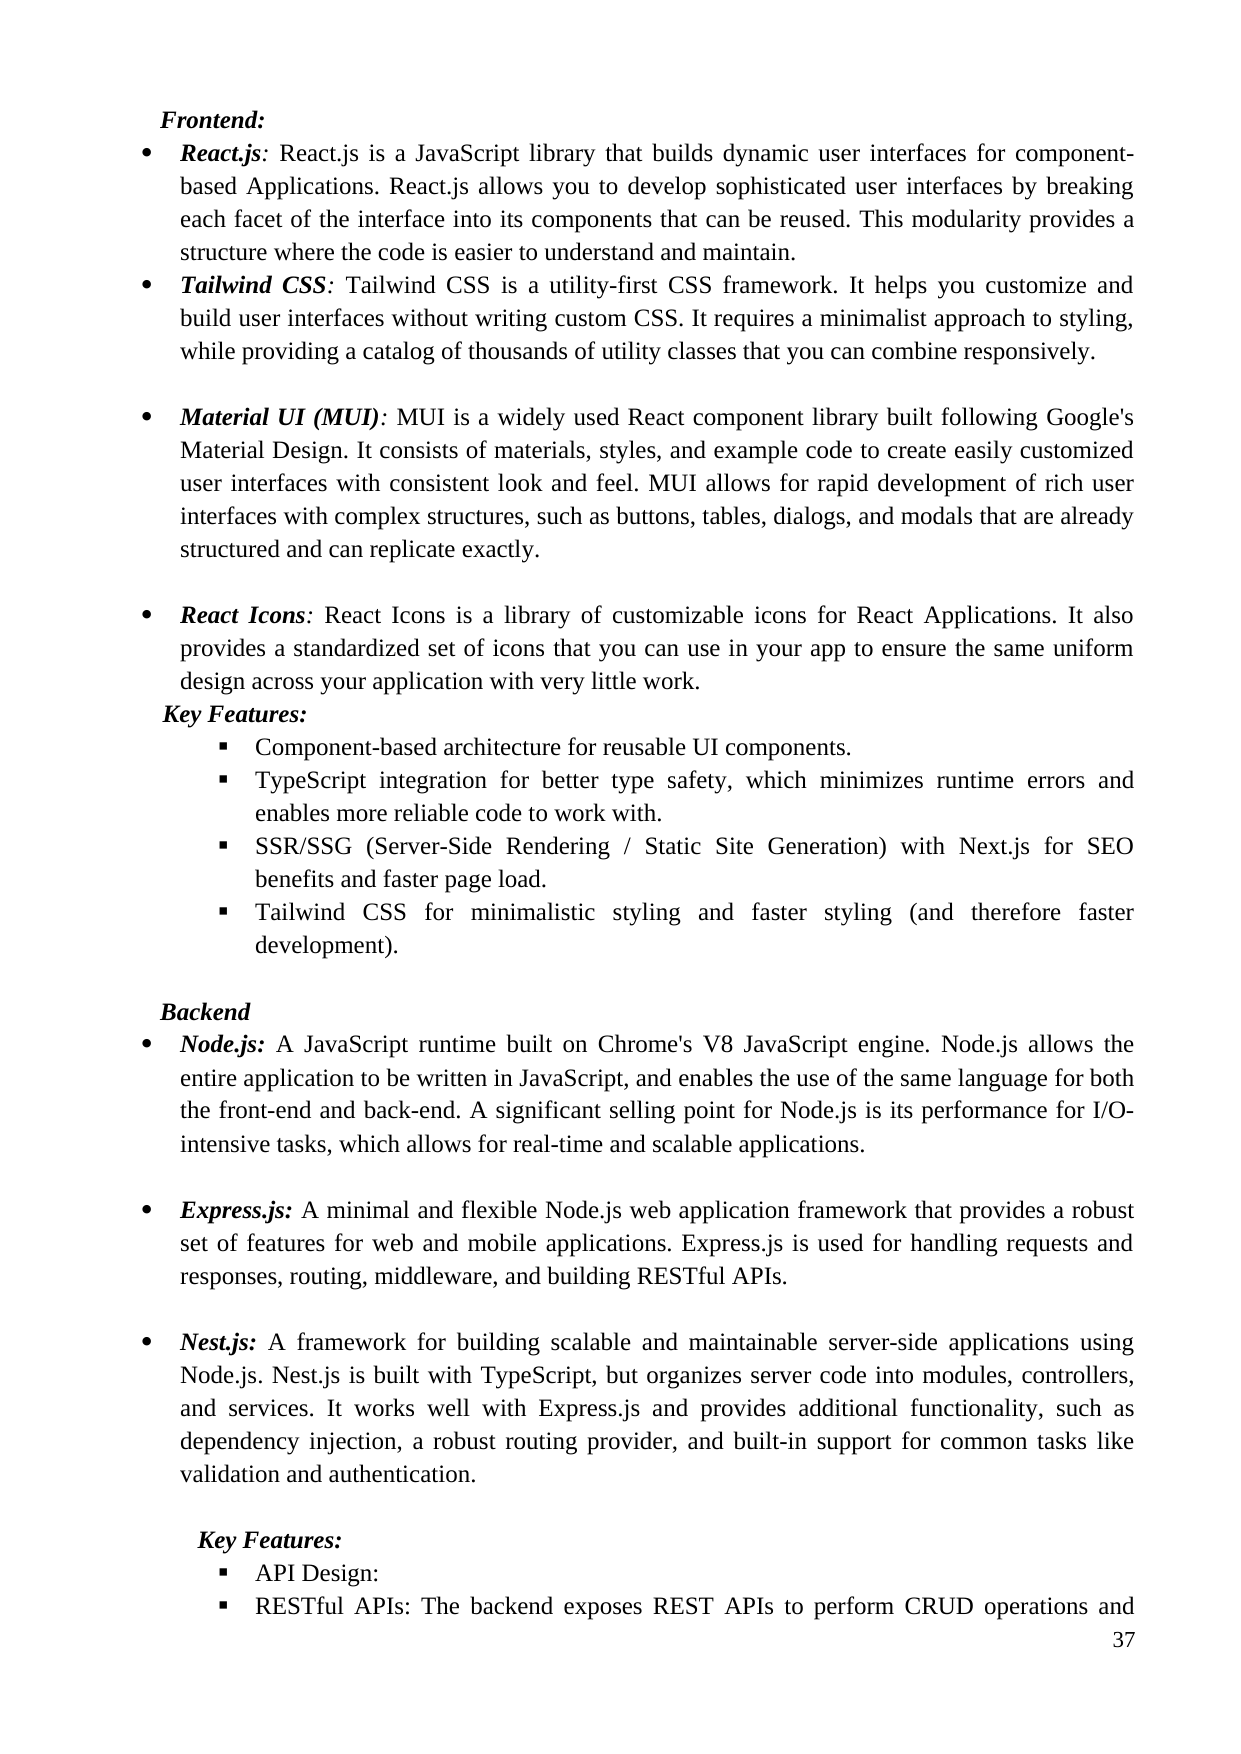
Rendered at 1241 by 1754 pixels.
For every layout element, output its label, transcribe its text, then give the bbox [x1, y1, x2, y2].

list Nest.js: A framework for building scalable and maintainable server-side applications using Node.js. Nest.js is built with TypeScript, but organizes server code into modules, controllers, and services. It works well with Express.js and provides additional functionality, such as dependency injection, a robust routing provider, and built-in support for common tasks like validation and authentication. [142, 1327, 1135, 1488]
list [217, 1591, 1135, 1620]
text Key Features: [162, 699, 1135, 728]
list Node.js: A JavaScript runtime built on Chrome's V8 JavaScript engine. Node.js allows the entire application to be written in JavaScript, and enables the use of the same language for both the front-end and back-end. A significant selling point for Node.js is its performance for I/O-intensive tasks, which allows for real-time and scalable applications. [142, 1029, 1135, 1157]
list Express.js: A minimal and flexible Node.js web application framework that provides a robust set of features for web and mobile applications. Express.js is used for handling requests and responses, routing, middleware, and building RESTful APIs. [142, 1195, 1135, 1289]
list Tailwind CSS: Tailwind CSS is a utility-first CSS framework. It helps you customize and build user interfaces without writing custom CSS. It requires a minimalist approach to styling, while providing a catalog of thousands of utility classes that you can combine responsively. [142, 270, 1135, 365]
list Material UI (MUI): MUI is a widely used React component library built following Google's Material Design. It consists of materials, styles, and example code to create easily customized user interfaces with consistent look and feel. MUI allows for rapid development of rich user interfaces with complex structures, such as buttons, tables, dialogs, and modals that are already structured and can replicate exactly. [142, 402, 1135, 563]
text Key Features: [122, 1525, 1135, 1554]
list React.js: React.js is a JavaScript library that builds dynamic user interfaces for component-based Applications. React.js allows you to develop sophisticated user interfaces by breaking each facet of the interface into its components that can be reused. This modularity provides a structure where the code is easier to understand and maintain. [142, 138, 1135, 266]
list Component-based architecture for reusable UI components. [217, 732, 1135, 761]
list Tailwind CSS for minimalistic styling and faster styling (and therefore faster development). [217, 897, 1135, 959]
list API Design: [217, 1558, 1135, 1587]
text Backend [122, 997, 1135, 1025]
list SSR/SSG (Server-Side Rendering / Static Site Generation) with Next.js for SEO benefits and faster page load. [217, 831, 1135, 893]
list TypeScript integration for better type safety, which minimizes runtime errors and enables more reliable code to work with. [217, 765, 1135, 827]
text Frontend: [122, 105, 1135, 134]
list React Icons: React Icons is a library of customizable icons for React Applications. It also provides a standardized set of icons that you can use in your app to ensure the same uniform design across your application with very little work. [142, 600, 1135, 695]
